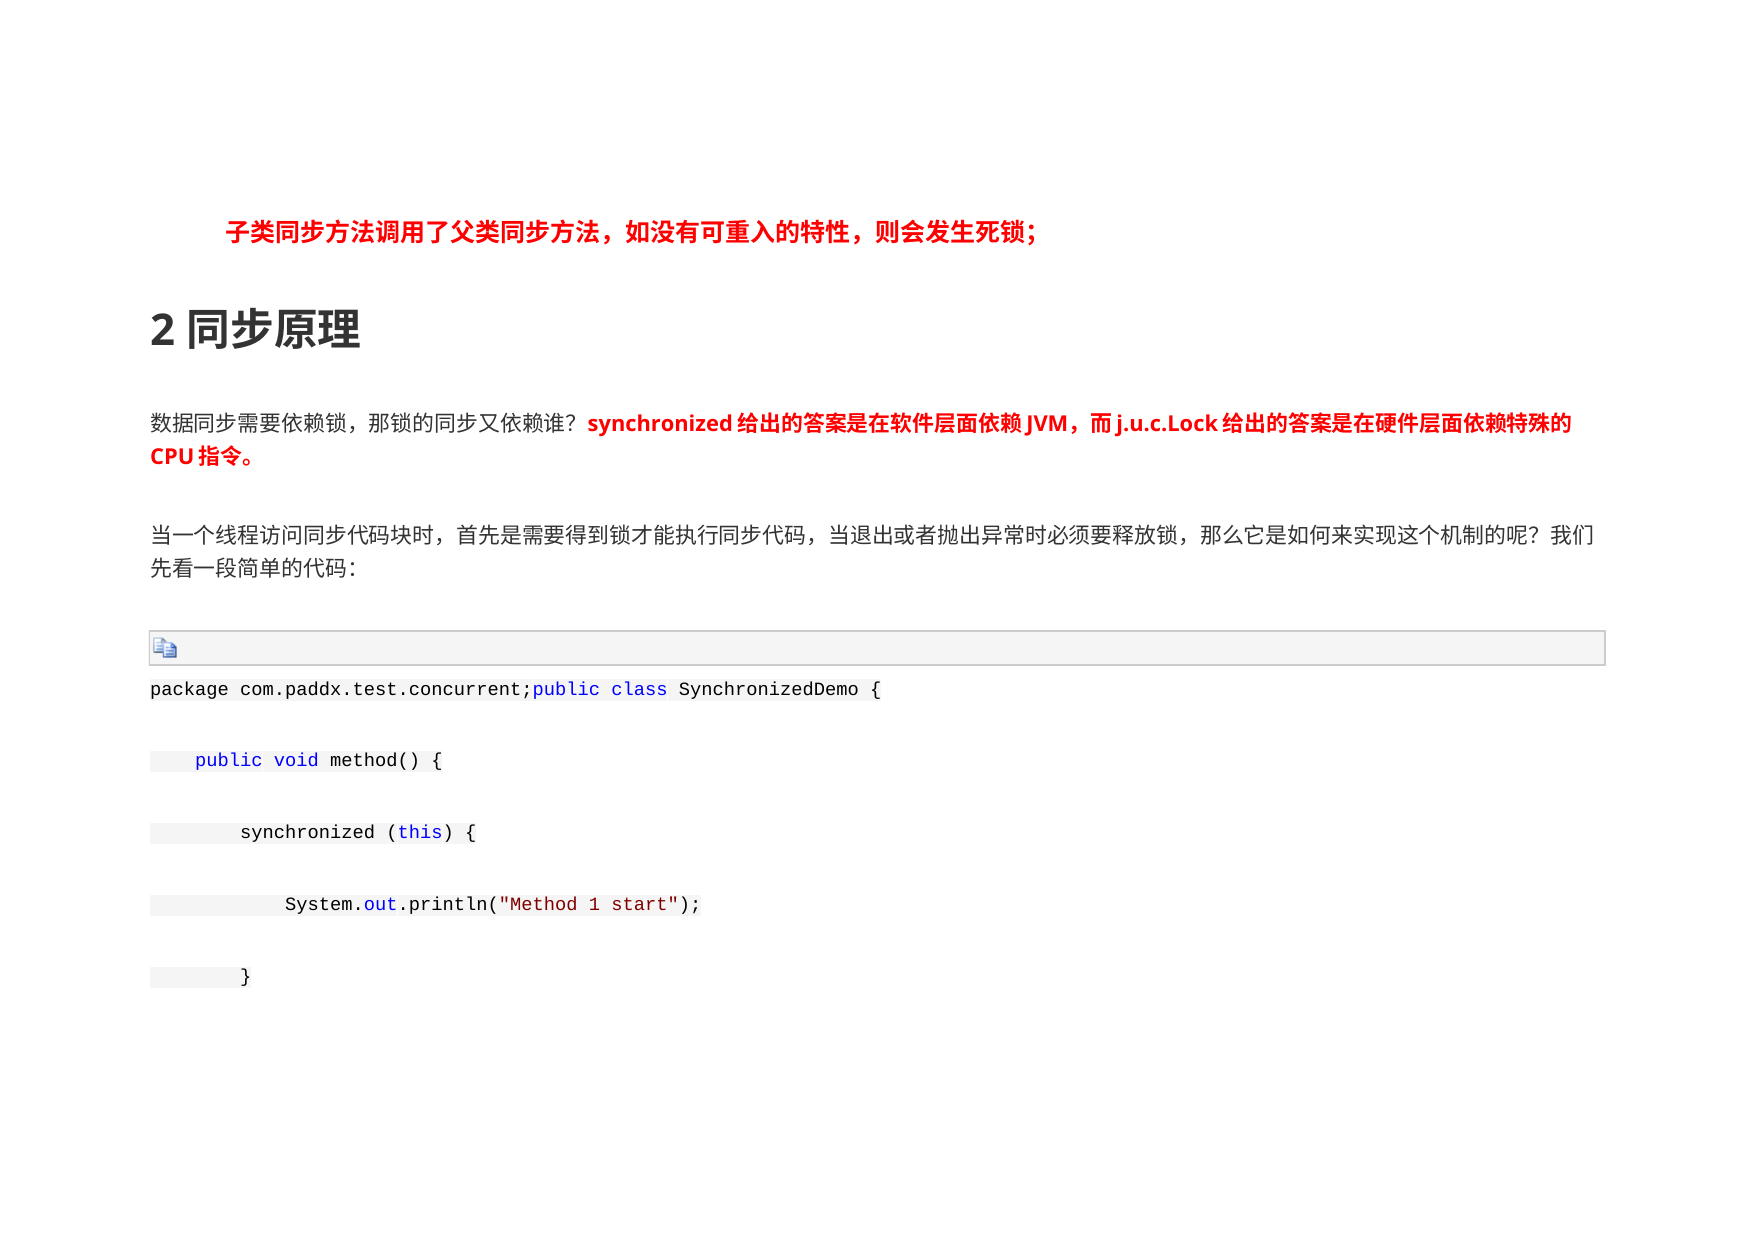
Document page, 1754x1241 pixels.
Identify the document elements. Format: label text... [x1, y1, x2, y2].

text package com.paddx.test.concurrent;public class SynchronizedDemo { [150, 674, 1604, 706]
text } [150, 961, 1604, 994]
text 数据同步需要依赖锁，那锁的同步又依赖谁？synchronized给出的答案是在软件层面依赖JVM，而j.u.c.Lock给出的答案是在硬件层面依赖特殊的CPU指令。 [150, 406, 1604, 471]
text 子类同步方法调用了父类同步方法，如没有可重入的特性，则会发生死锁； [225, 198, 1529, 263]
text synchronized (this) { [150, 817, 1604, 850]
picture [150, 632, 182, 663]
text 当一个线程访问同步代码块时，首先是需要得到锁才能执行同步代码，当退出或者抛出异常时必须要释放锁，那么它是如何来实现这个机制的呢？我们先看一段简单的代码： [150, 518, 1604, 583]
subtitle 2 同步原理 [150, 294, 1604, 359]
text System.out.println("Method 1 start"); [150, 889, 1604, 922]
text public void method() { [150, 746, 1604, 778]
